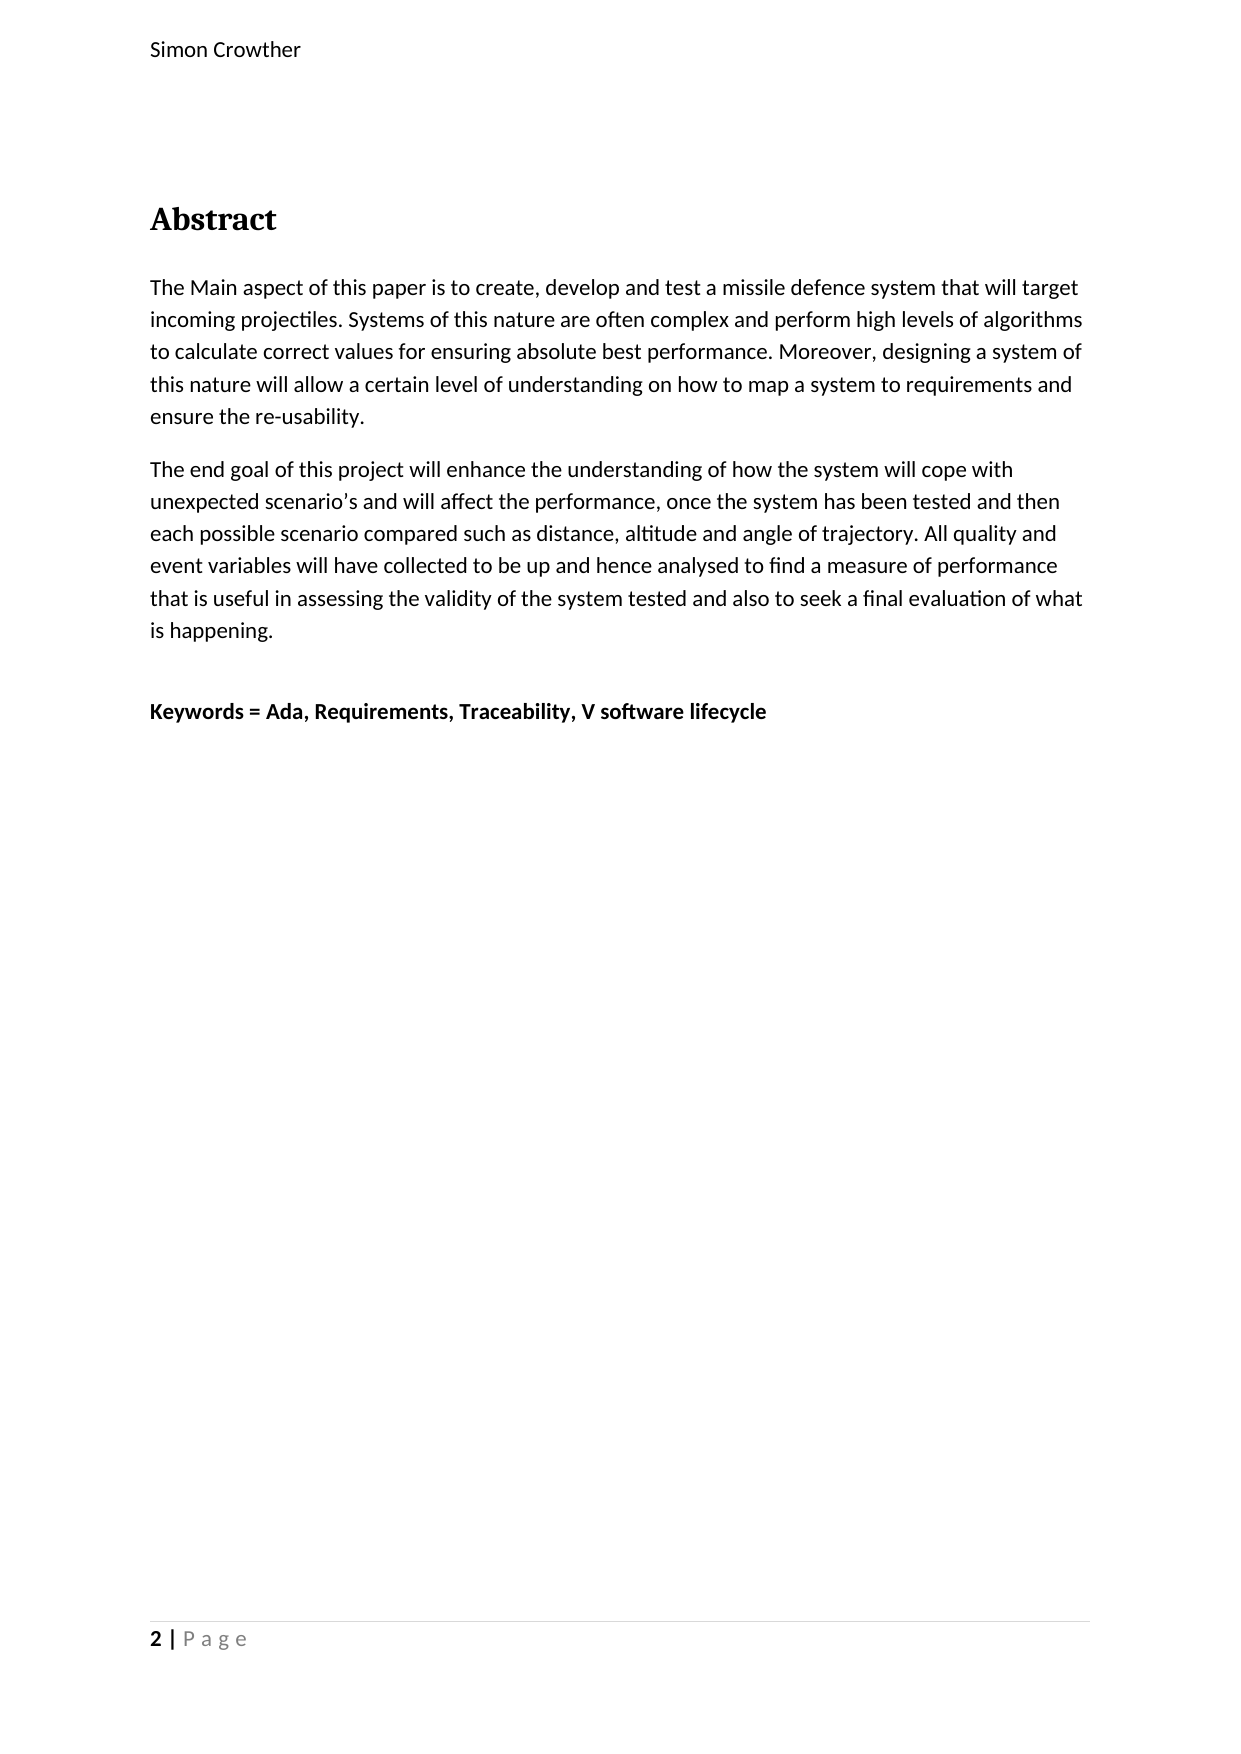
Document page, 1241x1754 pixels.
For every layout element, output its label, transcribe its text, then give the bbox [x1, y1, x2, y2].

subtitle Abstract [150, 201, 1090, 239]
text The end goal of this project will enhance the understanding of how the system will cope with unexpected scenario’s and will affect the performance, once the system has been tested and then each possible scenario compared such as distance, altitude and angle of trajectory. All quality and event variables will have collected to be up and hence analysed to find a measure of performance that is useful in assessing the validity of the system tested and also to seek a final evaluation of what is happening. [150, 455, 1090, 644]
text The Main aspect of this paper is to create, develop and test a missile defence system that will target incoming projectiles. Systems of this nature are often complex and perform high levels of algorithms to calculate correct values for ensuring absolute best performance. Moreover, designing a system of this nature will allow a certain level of understanding on how to map a system to requirements and ensure the re-usability. [150, 273, 1090, 430]
text Keywords = Ada, Requirements, Traceability, V software lifecycle [150, 697, 1090, 725]
